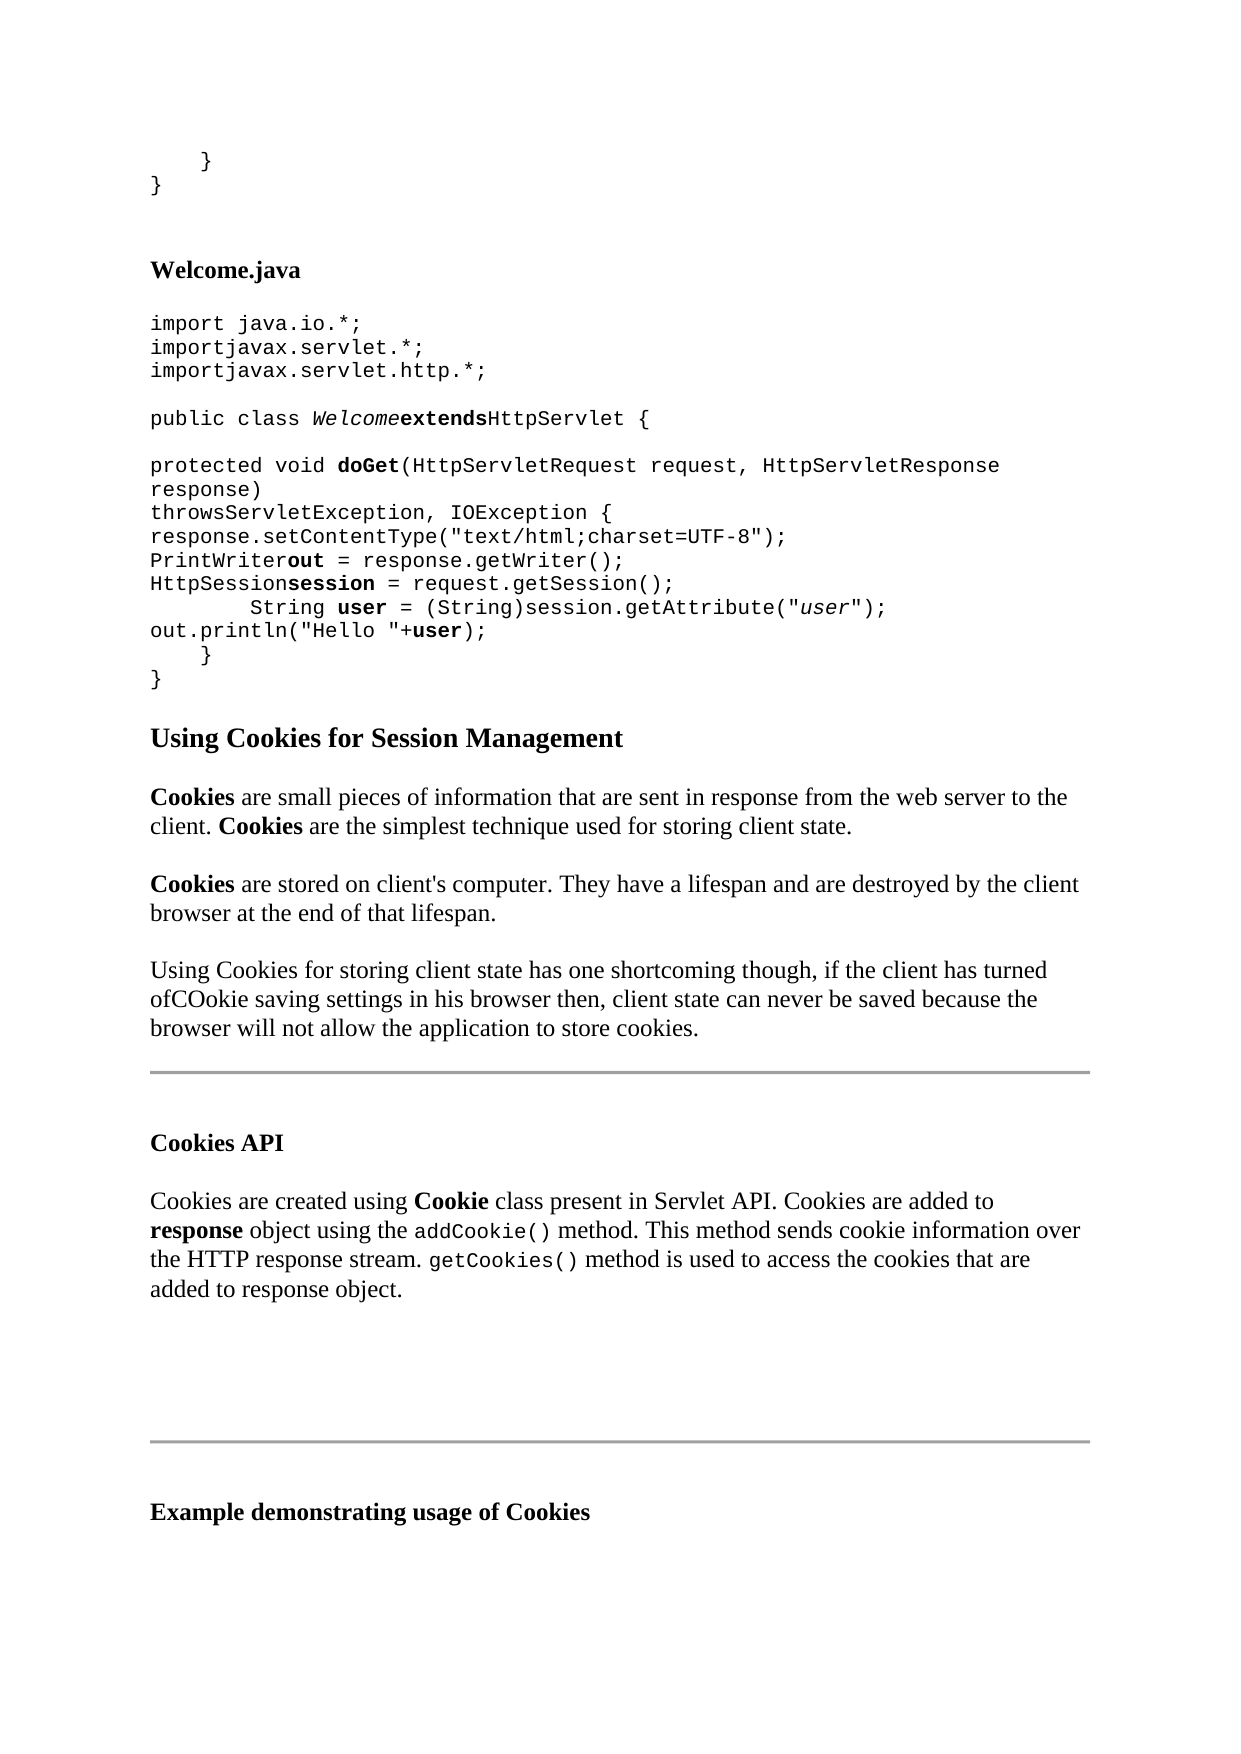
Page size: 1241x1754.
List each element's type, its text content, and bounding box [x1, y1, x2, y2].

text response.setContentType("text/html;charset=UTF-8"); [150, 526, 1090, 549]
text Using Cookies for storing client state has one shortcoming though, if the client has turned ofCOokie saving settings in his browser then, client state can never be saved because the browser will not allow the application to store cookies. [150, 956, 1090, 1042]
text Cookies are created using Cookie class present in Servlet API. Cookies are added to response object using the addCookie() method. This method sends cookie information over the HTTP response stream. getCookies() method is used to access the cookies that are added to response object. [150, 1186, 1090, 1303]
text } [150, 150, 1090, 174]
text HttpSessionsession = request.getSession(); [150, 573, 1090, 597]
text import java.io.*; [150, 313, 1090, 337]
text String user = (String)session.getAttribute("user"); [150, 597, 1090, 621]
text protected void doGet(HttpServletRequest request, HttpServletResponse response) [150, 455, 1090, 502]
text Cookies API [150, 1128, 1090, 1157]
text Example demonstrating usage of Cookies [150, 1497, 1090, 1526]
text Using Cookies for Session Management [150, 721, 1090, 753]
text importjavax.servlet.*; [150, 337, 1090, 360]
text PrintWriterout = response.getWriter(); [150, 549, 1090, 573]
text Cookies are stored on client's computer. They have a lifespan and are destroyed by the client browser at the end of that lifespan. [150, 869, 1090, 926]
text importjavax.servlet.http.*; [150, 360, 1090, 384]
text Cookies are small pieces of information that are sent in response from the web server to the client. Cookies are the simplest technique used for storing client state. [150, 782, 1090, 840]
text } [150, 668, 1090, 691]
text } [150, 644, 1090, 668]
text public class WelcomeextendsHttpServlet { [150, 408, 1090, 431]
text out.println("Hello "+user); [150, 621, 1090, 644]
text } [150, 174, 1090, 197]
text Welcome.java [150, 255, 1090, 284]
text throwsServletException, IOException { [150, 502, 1090, 526]
